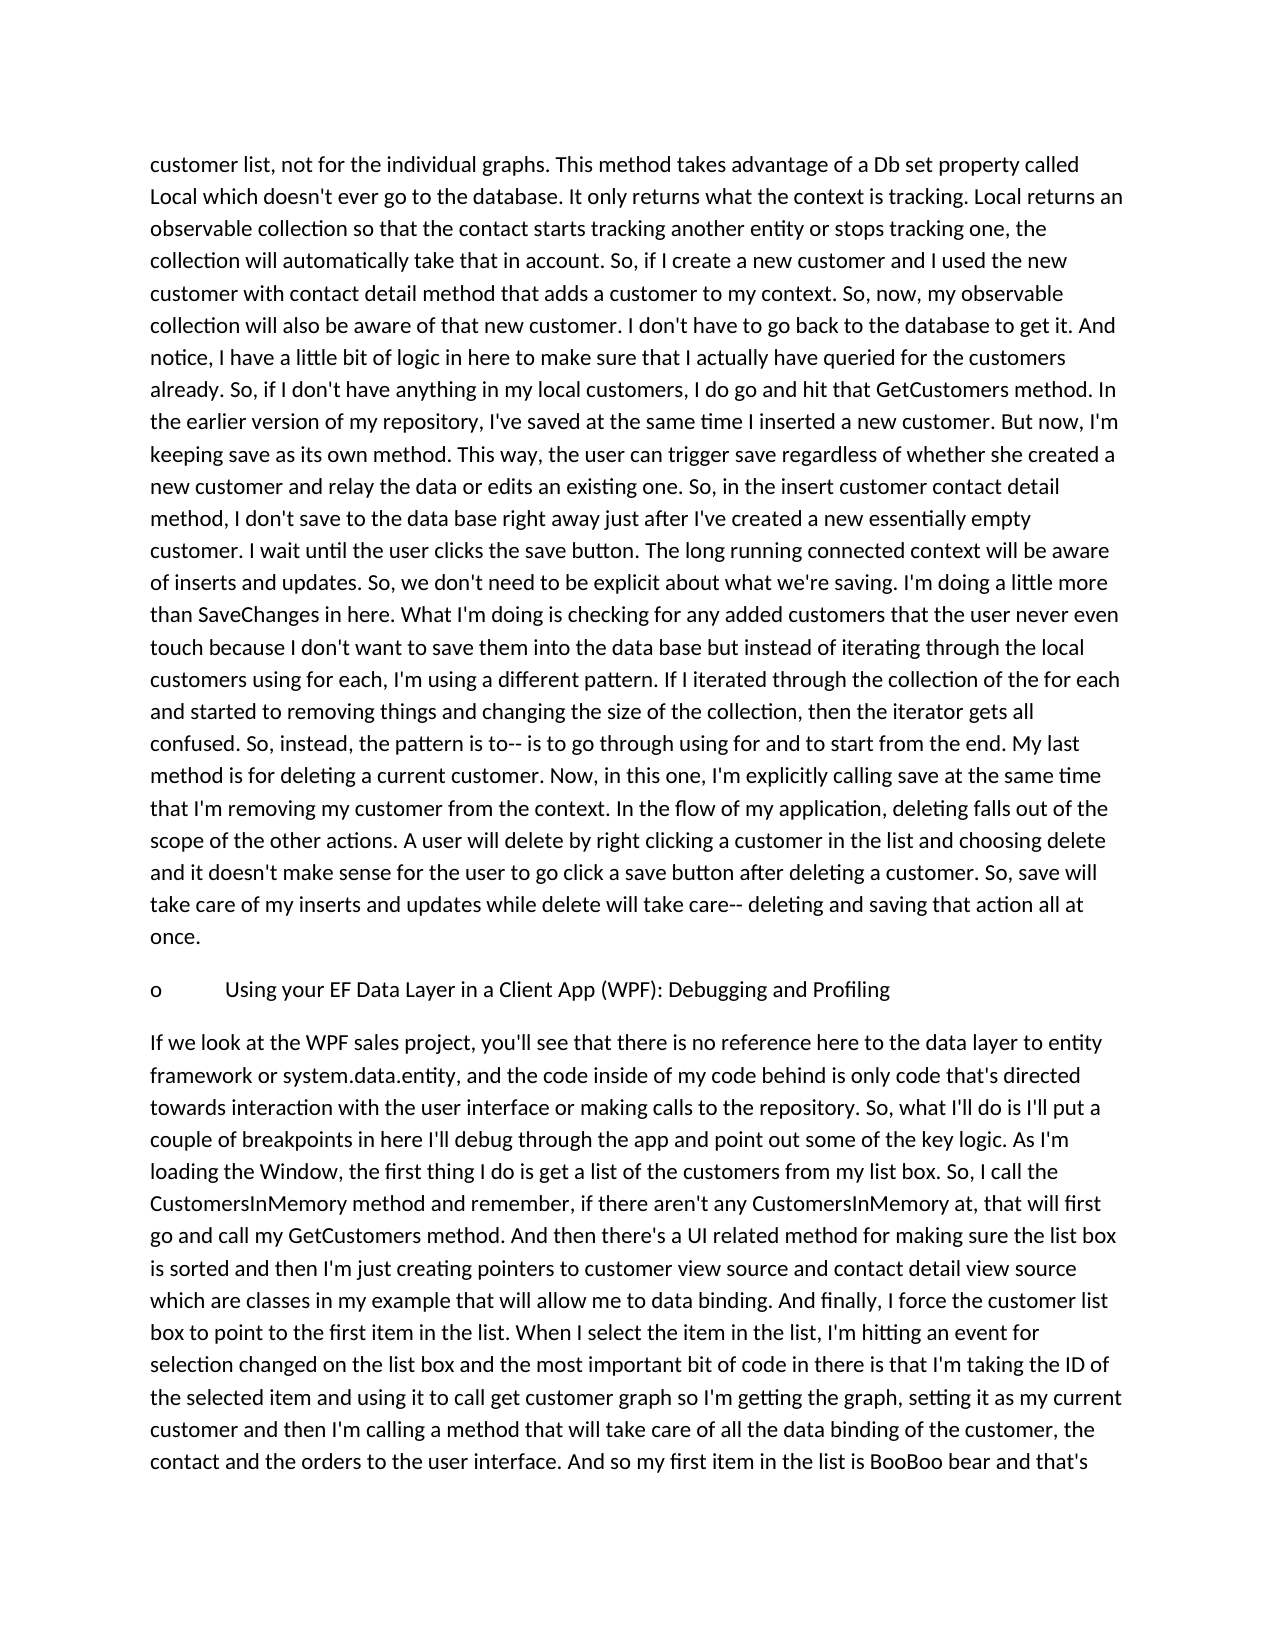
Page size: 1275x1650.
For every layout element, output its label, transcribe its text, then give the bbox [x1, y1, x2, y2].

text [150, 150, 1125, 951]
text o Using your EF Data Layer in a Client App (WPF): Debugging and Profiling [150, 976, 1125, 1003]
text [150, 1028, 1125, 1475]
